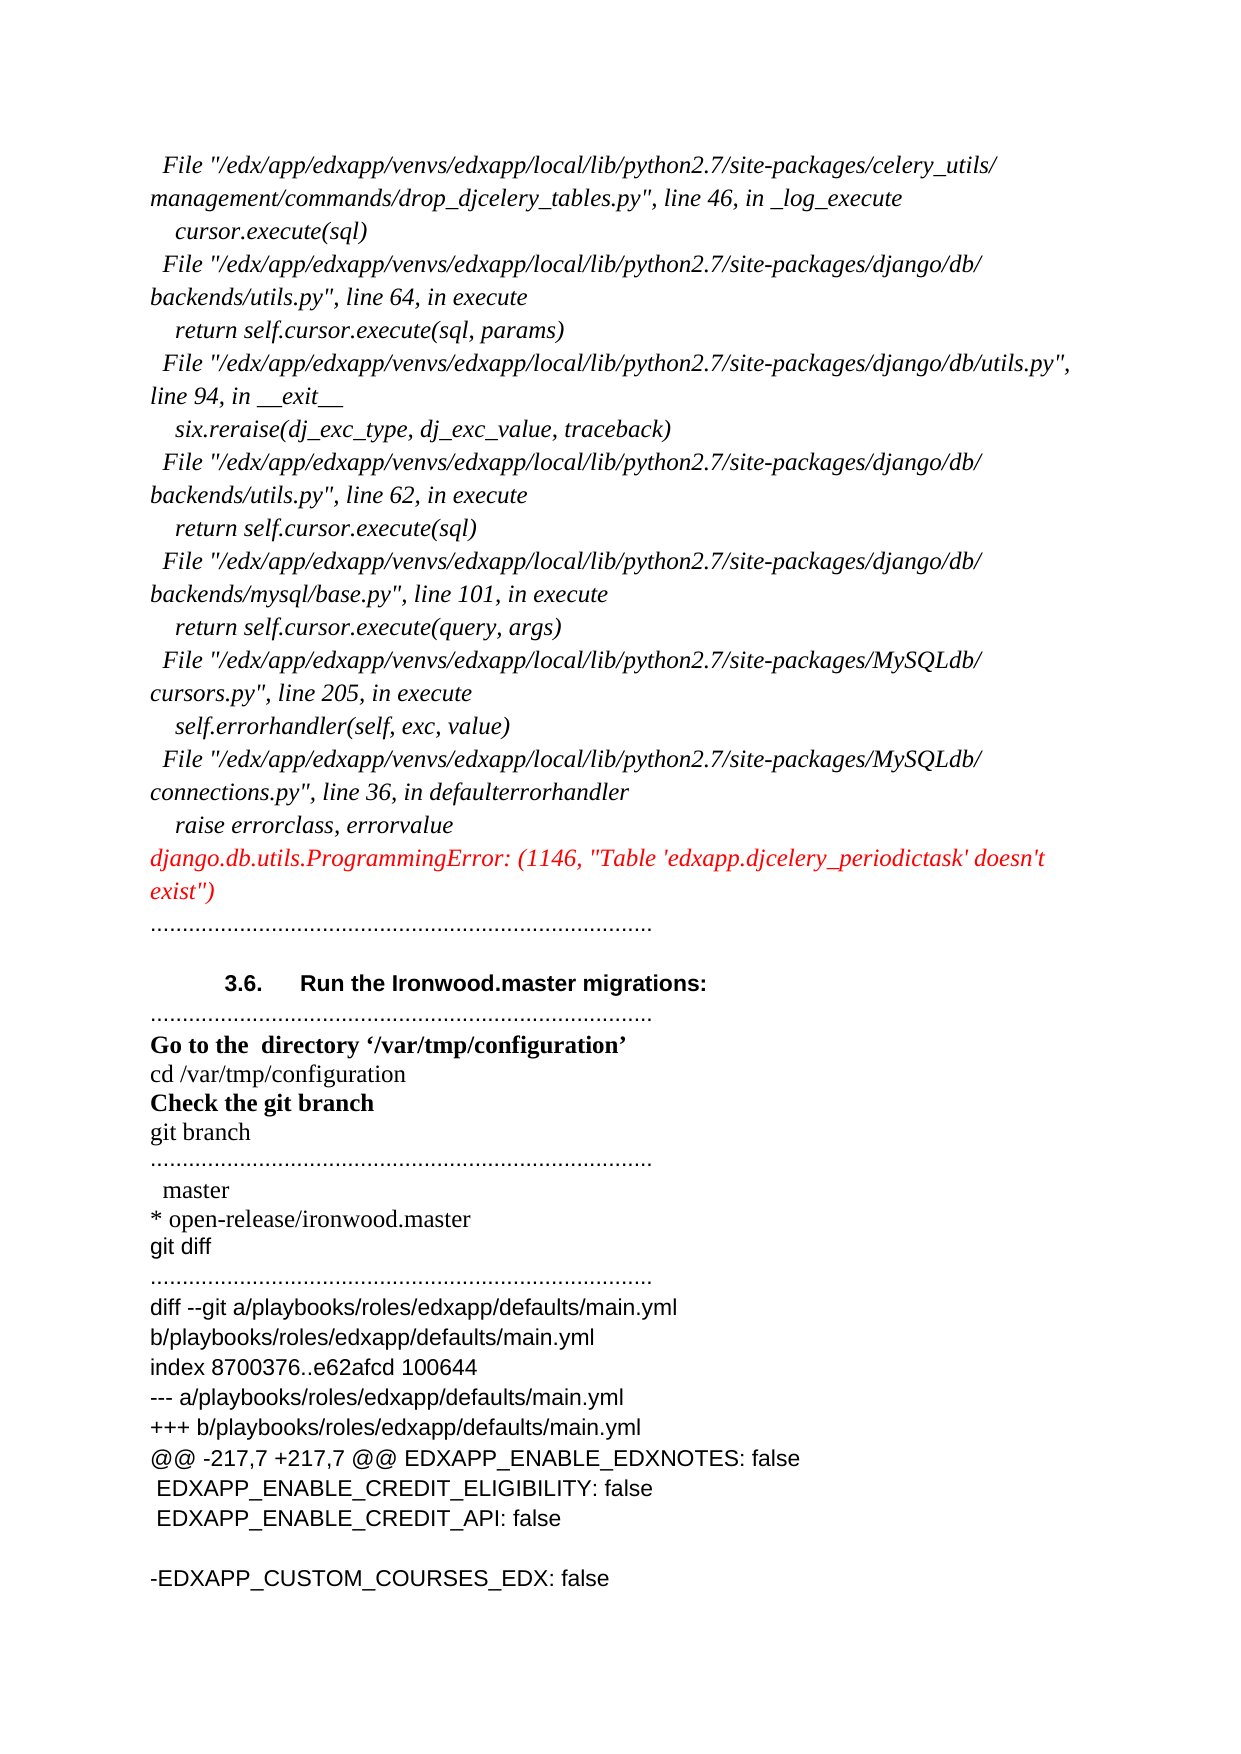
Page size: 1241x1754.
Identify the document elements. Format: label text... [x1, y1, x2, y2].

text ............................................................................... [150, 1263, 1090, 1289]
text @@ -217,7 +217,7 @@ EDXAPP_ENABLE_EDXNOTES: false [150, 1444, 1090, 1471]
text +++ b/playbooks/roles/edxapp/defaults/main.yml [150, 1414, 1090, 1441]
text File "/edx/app/edxapp/venvs/edxapp/local/lib/python2.7/site-packages/MySQLdb/cursors.py", line 205, in execute [150, 645, 1090, 707]
text cd /var/tmp/configuration [150, 1059, 1090, 1088]
text ............................................................................... [150, 1000, 1090, 1026]
text ............................................................................... [150, 1145, 1090, 1172]
text git diff [150, 1233, 1090, 1259]
text * open-release/ironwood.master [150, 1204, 1090, 1233]
text return self.cursor.execute(sql, params) [150, 315, 1090, 344]
text cursor.execute(sql) [150, 216, 1090, 245]
text EDXAPP_ENABLE_CREDIT_ELIGIBILITY: false [150, 1475, 1090, 1501]
text File "/edx/app/edxapp/venvs/edxapp/local/lib/python2.7/site-packages/django/db/utils.py", line 94, in __exit__ [150, 348, 1090, 410]
text return self.cursor.execute(query, args) [150, 612, 1090, 641]
text index 8700376..e62afcd 100644 [150, 1354, 1090, 1380]
text File "/edx/app/edxapp/venvs/edxapp/local/lib/python2.7/site-packages/MySQLdb/connections.py", line 36, in defaulterrorhandler [150, 744, 1090, 806]
text -EDXAPP_CUSTOM_COURSES_EDX: false [150, 1565, 1090, 1592]
text raise errorclass, errorvalue [150, 810, 1090, 839]
text self.errorhandler(self, exc, value) [150, 711, 1090, 740]
text Go to the directory ‘/var/tmp/configuration’ [150, 1030, 1090, 1059]
text File "/edx/app/edxapp/venvs/edxapp/local/lib/python2.7/site-packages/django/db/backends/utils.py", line 62, in execute [150, 447, 1090, 509]
text File "/edx/app/edxapp/venvs/edxapp/local/lib/python2.7/site-packages/django/db/backends/utils.py", line 64, in execute [150, 249, 1090, 311]
text ............................................................................... [150, 909, 1090, 936]
text django.db.utils.ProgrammingError: (1146, "Table 'edxapp.djcelery_periodictask' doesn't exist") [150, 843, 1090, 905]
text git branch [150, 1117, 1090, 1145]
text diff --git a/playbooks/roles/edxapp/defaults/main.yml b/playbooks/roles/edxapp/defaults/main.yml [150, 1293, 1090, 1350]
text Check the git branch [150, 1088, 1090, 1117]
text EDXAPP_ENABLE_CREDIT_API: false [150, 1505, 1090, 1531]
text File "/edx/app/edxapp/venvs/edxapp/local/lib/python2.7/site-packages/django/db/backends/mysql/base.py", line 101, in execute [150, 546, 1090, 608]
text six.reraise(dj_exc_type, dj_exc_value, traceback) [150, 414, 1090, 443]
text --- a/playbooks/roles/edxapp/defaults/main.yml [150, 1384, 1090, 1410]
text master [150, 1176, 1090, 1204]
text return self.cursor.execute(sql) [150, 513, 1090, 542]
list Run the Ironwood.master migrations: [262, 970, 1090, 996]
text File "/edx/app/edxapp/venvs/edxapp/local/lib/python2.7/site-packages/celery_utils/management/commands/drop_djcelery_tables.py", line 46, in _log_execute [150, 150, 1090, 212]
